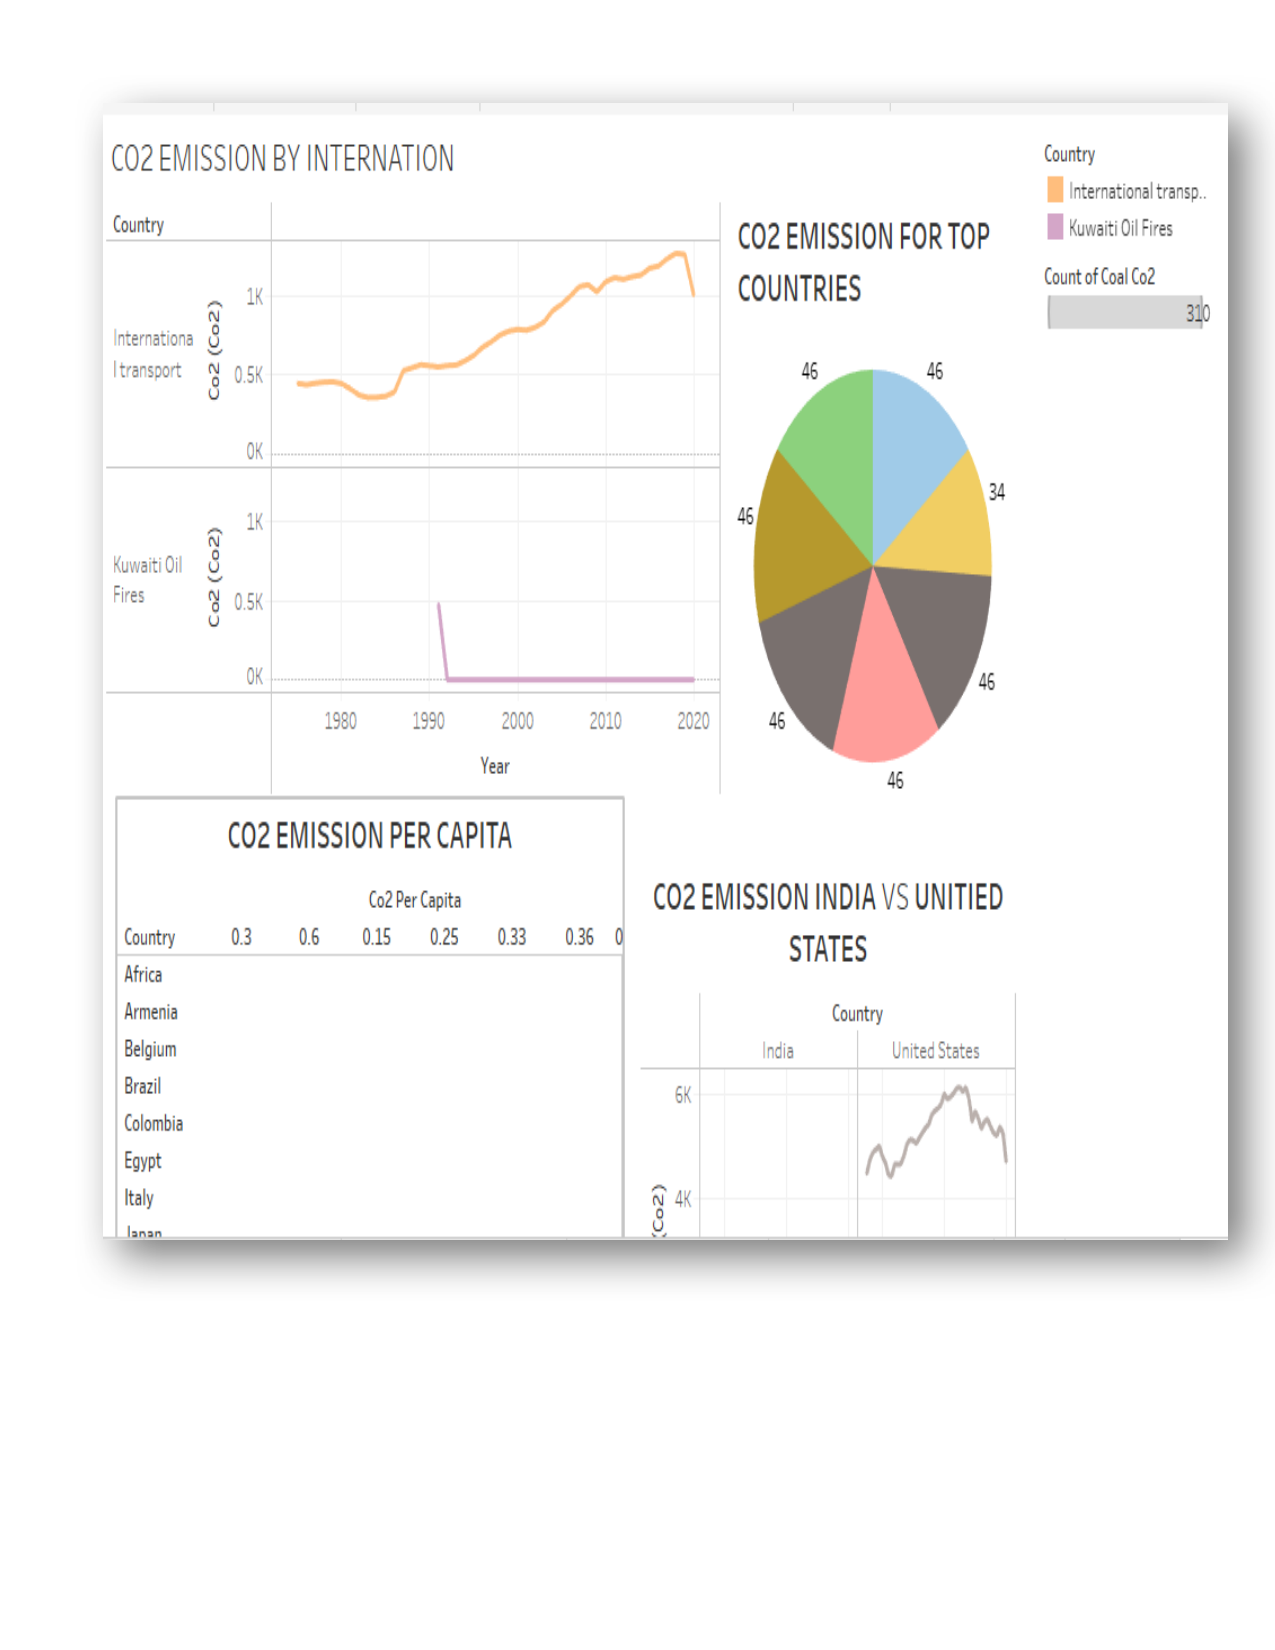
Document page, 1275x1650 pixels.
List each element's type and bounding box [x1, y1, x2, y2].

picture [103, 103, 1228, 1240]
